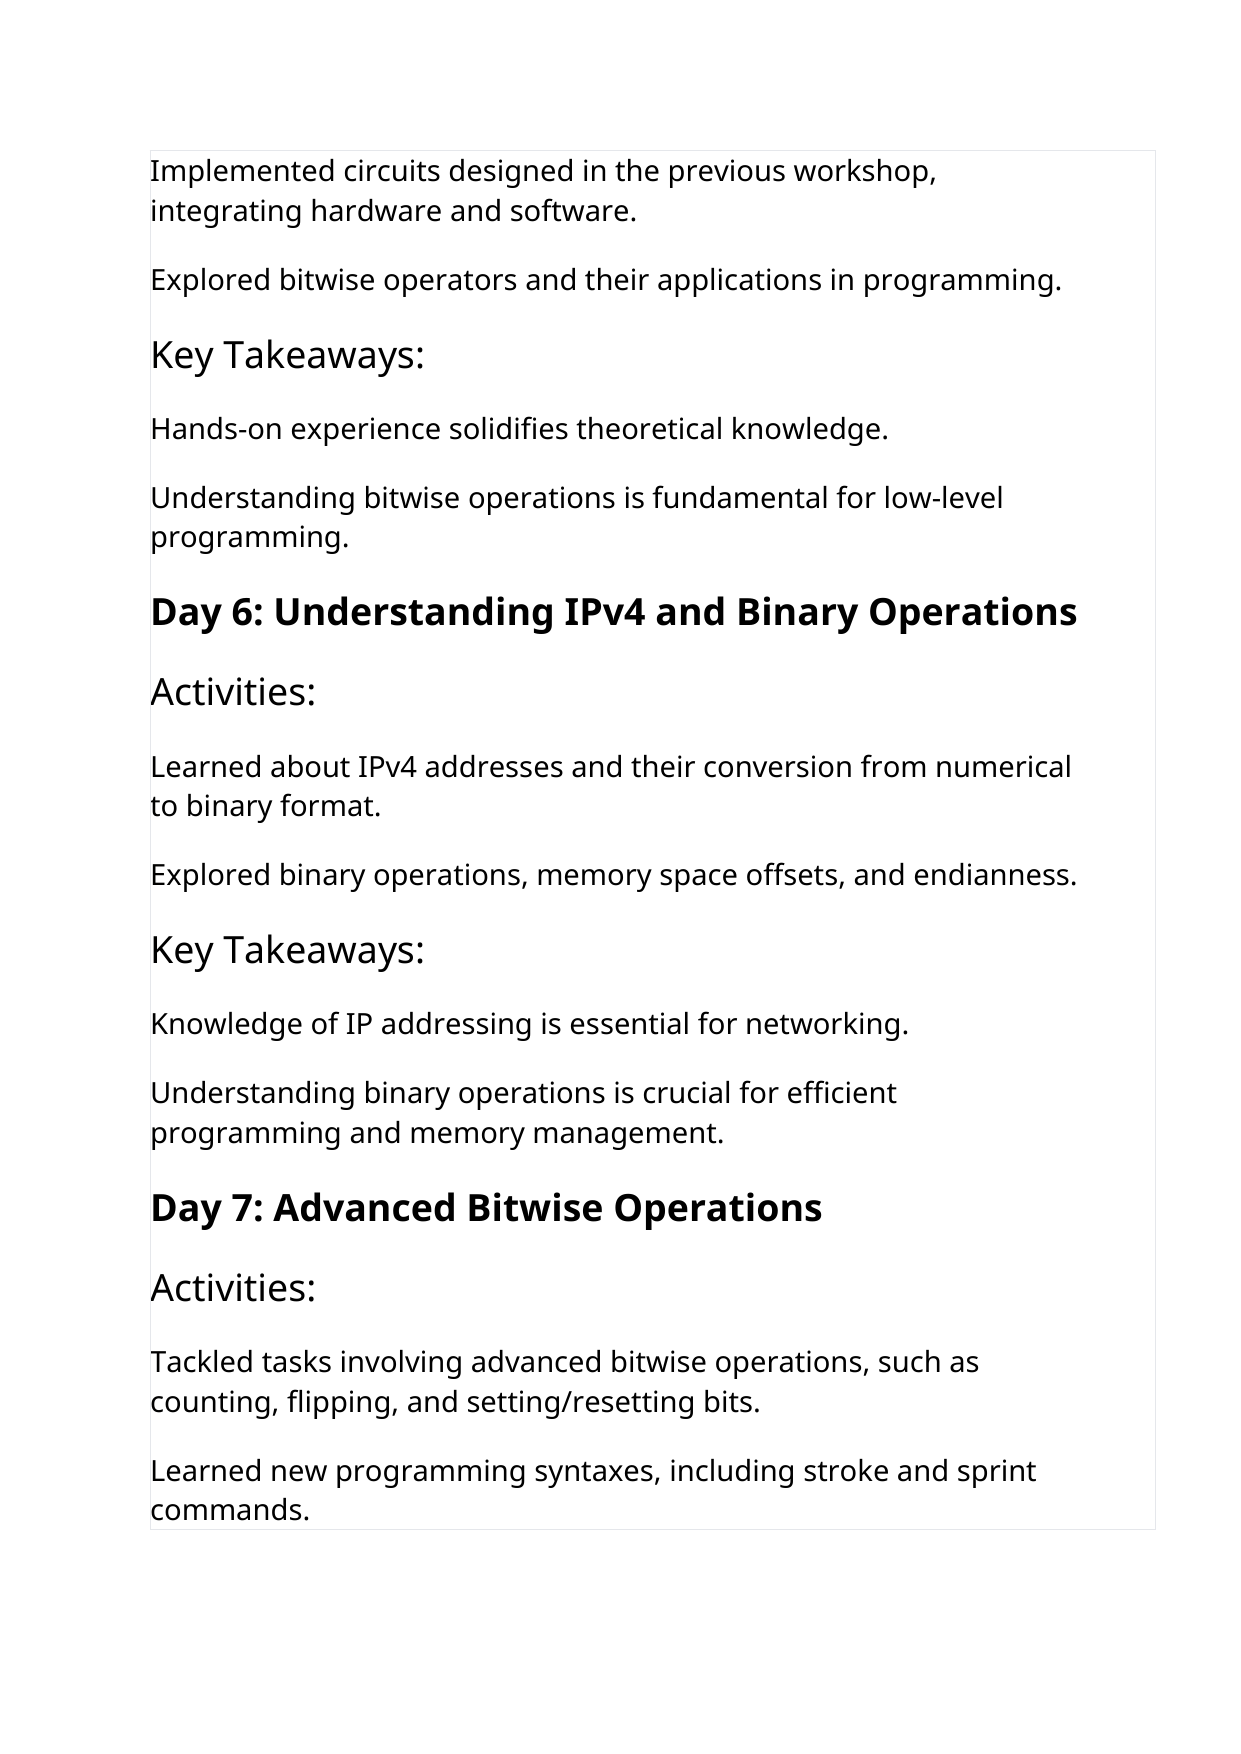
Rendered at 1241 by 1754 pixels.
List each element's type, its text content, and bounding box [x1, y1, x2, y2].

text Understanding binary operations is crucial for efficient programming and memory management. [151, 1072, 1155, 1152]
text Day 7: Advanced Bitwise Operations [151, 1180, 1155, 1232]
text Learned new programming syntaxes, including stroke and sprint commands. [151, 1449, 1155, 1529]
text Hands-on experience solidifies theoretical knowledge. [151, 408, 1155, 448]
text Understanding bitwise operations is fundamental for low-level programming. [151, 476, 1155, 556]
text Explored bitwise operators and their applications in programming. [151, 258, 1155, 299]
text Learned about IPv4 addresses and their conversion from numerical to binary format. [151, 745, 1155, 825]
text Activities: [151, 665, 1155, 717]
text Tackled tasks involving advanced bitwise operations, such as counting, flipping, and setting/resetting bits. [151, 1341, 1155, 1421]
text Key Takeaways: [151, 327, 1155, 379]
text Key Takeaways: [151, 923, 1155, 974]
text Explored binary operations, memory space offsets, and endianness. [151, 854, 1155, 894]
text Knowledge of IP addressing is essential for networking. [151, 1003, 1155, 1043]
text Implemented circuits designed in the previous workshop, integrating hardware and software. [151, 151, 1155, 230]
text Day 6: Understanding IPv4 and Binary Operations [151, 585, 1155, 637]
text Activities: [151, 1261, 1155, 1312]
